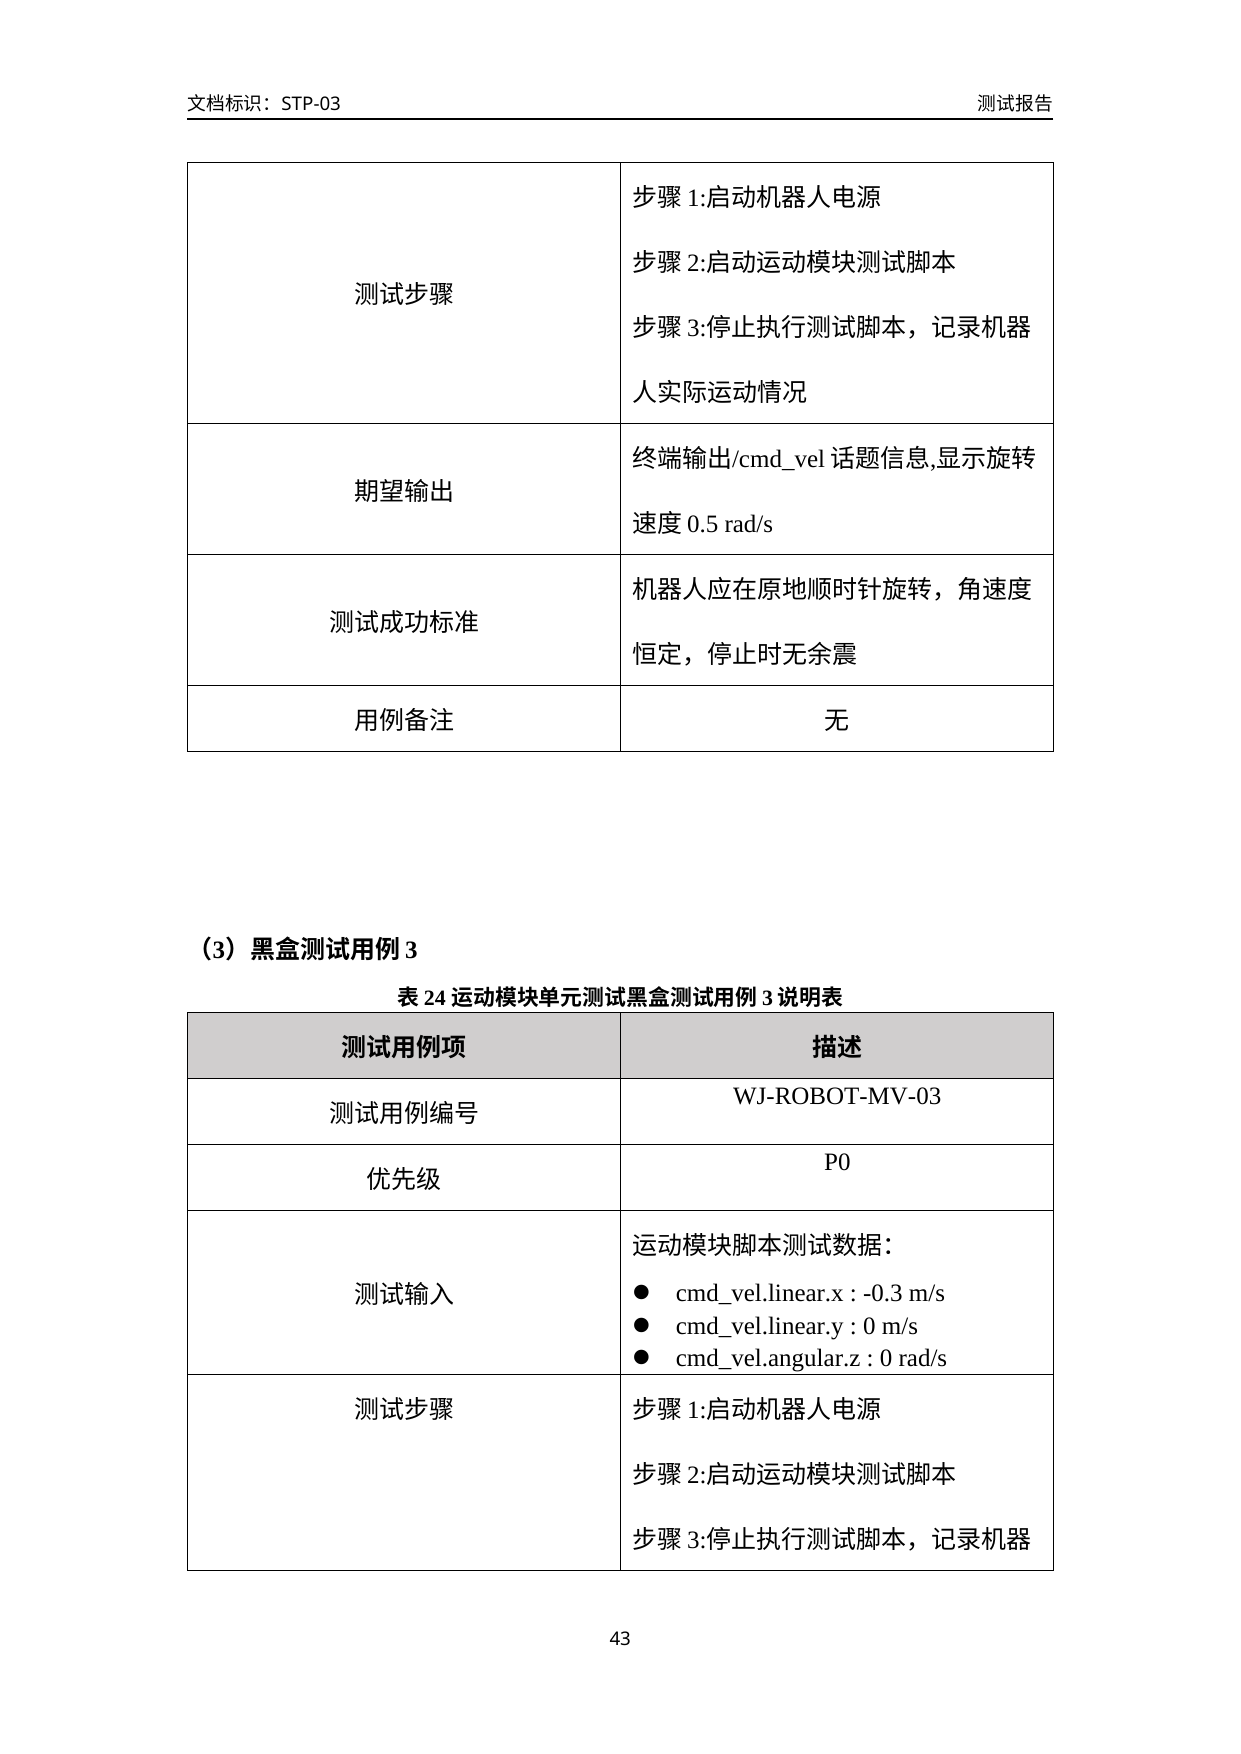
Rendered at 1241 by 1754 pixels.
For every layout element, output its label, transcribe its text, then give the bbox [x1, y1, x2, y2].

table_cell 终端输出/cmd_vel话题信息,显示旋转速度0.5 rad/s [621, 424, 1053, 554]
table_cell P0 [621, 1145, 1053, 1210]
table_cell 测试输入 [188, 1211, 620, 1374]
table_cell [621, 1375, 1053, 1570]
table_header 描述 [621, 1013, 1053, 1078]
table_cell 无 [621, 686, 1053, 751]
table_header 测试用例项 [188, 1013, 620, 1078]
table_cell 测试成功标准 [188, 555, 620, 685]
table_cell 运动模块脚本测试数据： cmd_vel.linear.x : -0.3 m/s cmd_vel.linear.y : 0 m/s cmd_vel.angular.z : 0 rad/s [621, 1211, 1053, 1374]
table_cell WJ-ROBOT-MV-03 [621, 1079, 1053, 1144]
table_cell 机器人应在原地顺时针旋转，角速度恒定，停止时无余震 [621, 555, 1053, 685]
text 表24 运动模块单元测试黑盒测试用例3说明表 [187, 980, 1053, 1012]
table_cell 优先级 [188, 1145, 620, 1210]
table_cell 期望输出 [188, 424, 620, 554]
table_cell 测试步骤 [188, 1375, 620, 1570]
table_cell 用例备注 [188, 686, 620, 751]
text （3）黑盒测试用例3 [187, 915, 1053, 980]
table_cell 测试步骤 [188, 163, 620, 423]
table_cell 步骤1:启动机器人电源 步骤2:启动运动模块测试脚本 步骤3:停止执行测试脚本，记录机器人实际运动情况 [621, 163, 1053, 423]
table_cell 测试用例编号 [188, 1079, 620, 1144]
